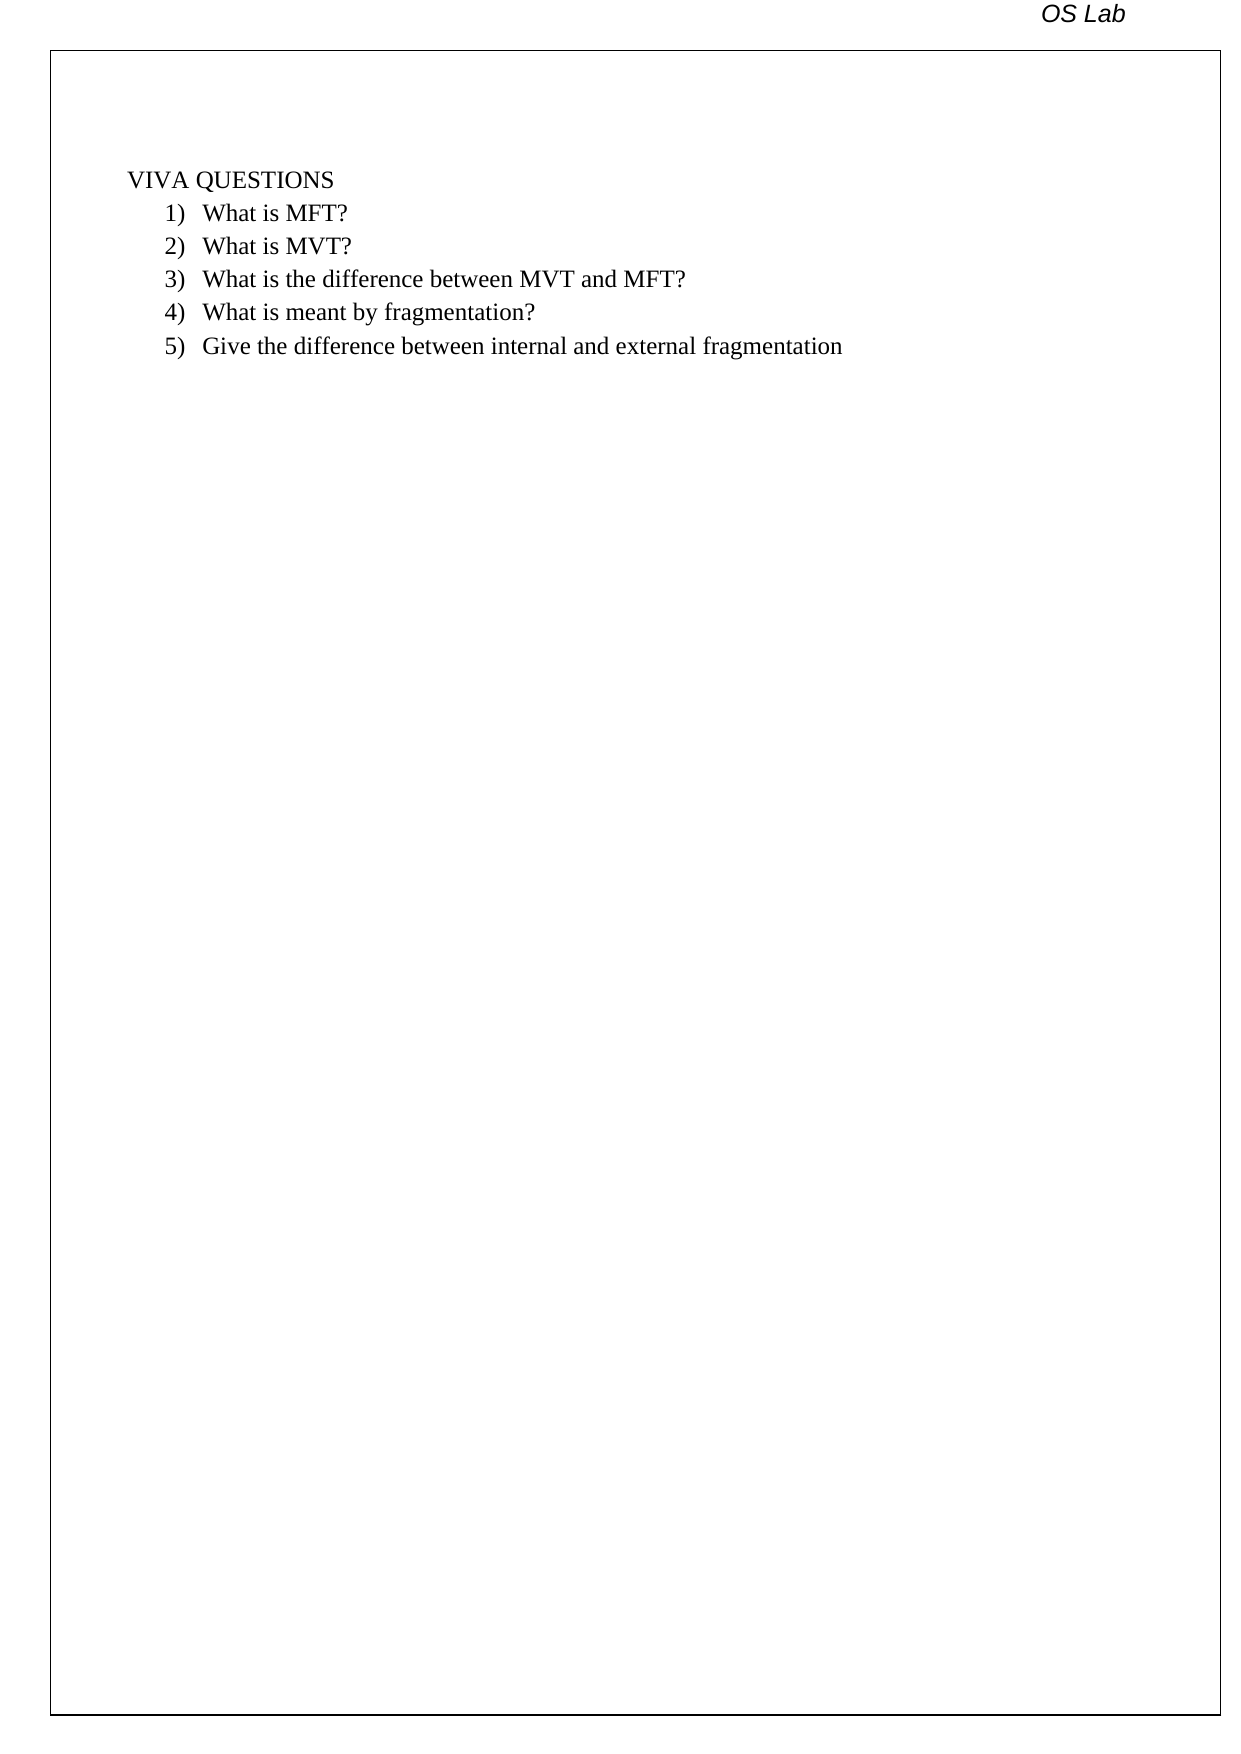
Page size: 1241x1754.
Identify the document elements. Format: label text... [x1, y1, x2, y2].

list Give the difference between internal and external fragmentation [164, 331, 1220, 360]
text VIVA QUESTIONS [127, 165, 1220, 194]
list What is MFT? [164, 198, 1220, 227]
list What is meant by fragmentation? [164, 297, 1220, 326]
list What is the difference between MVT and MFT? [164, 264, 1220, 293]
list What is MVT? [164, 231, 1220, 260]
